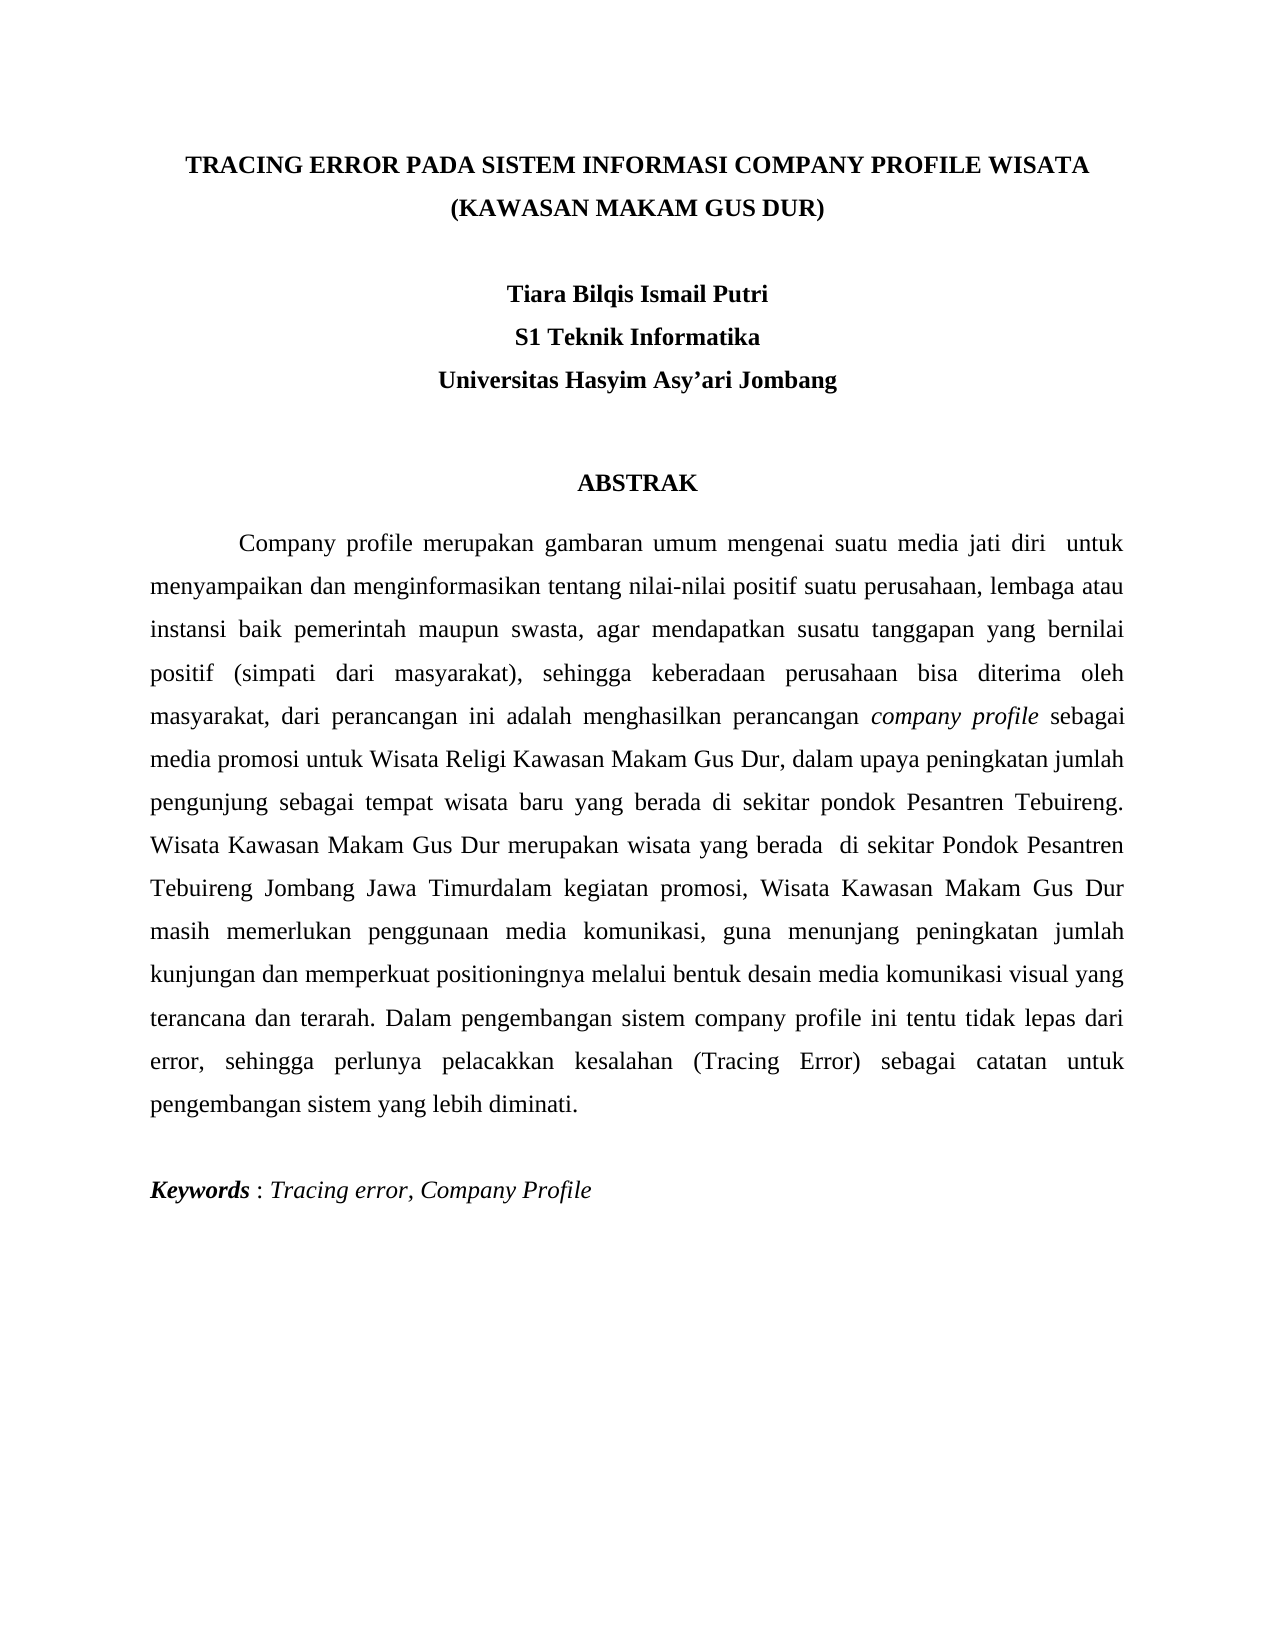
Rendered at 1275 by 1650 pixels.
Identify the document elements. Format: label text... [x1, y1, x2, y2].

text Universitas Hasyim Asy’ari Jombang [150, 366, 1125, 394]
list Company profile merupakan gambaran umum mengenai suatu media jati diri untuk menyampaikan dan menginformasikan tentang nilai-nilai positif suatu perusahaan, lembaga atau instansi baik pemerintah maupun swasta, agar mendapatkan susatu tanggapan yang bernilai positif (simpati dari masyarakat), sehingga keberadaan perusahaan bisa diterima oleh masyarakat, dari perancangan ini adalah menghasilkan perancangan company profile sebagai media promosi untuk Wisata Religi Kawasan Makam Gus Dur, dalam upaya peningkatan jumlah pengunjung sebagai tempat wisata baru yang berada di sekitar pondok Pesantren Tebuireng. Wisata Kawasan Makam Gus Dur merupakan wisata yang berada di sekitar Pondok Pesantren Tebuireng Jombang Jawa Timurdalam kegiatan promosi, Wisata Kawasan Makam Gus Dur masih memerlukan penggunaan media komunikasi, guna menunjang peningkatan jumlah kunjungan dan memperkuat positioningnya melalui bentuk desain media komunikasi visual yang terancana dan terarah. Dalam pengembangan sistem company profile ini tentu tidak lepas dari error, sehingga perlunya pelacakkan kesalahan (Tracing Error) sebagai catatan untuk pengembangan sistem yang lebih diminati. [150, 528, 1125, 1118]
text TRACING ERROR PADA SISTEM INFORMASI COMPANY PROFILE WISATA (KAWASAN MAKAM GUS DUR) [150, 150, 1125, 222]
text ABSTRAK [150, 468, 1125, 497]
text Keywords : Tracing error, Company Profile [150, 1175, 1125, 1204]
text S1 Teknik Informatika [150, 322, 1125, 351]
text Tiara Bilqis Ismail Putri [150, 279, 1125, 308]
